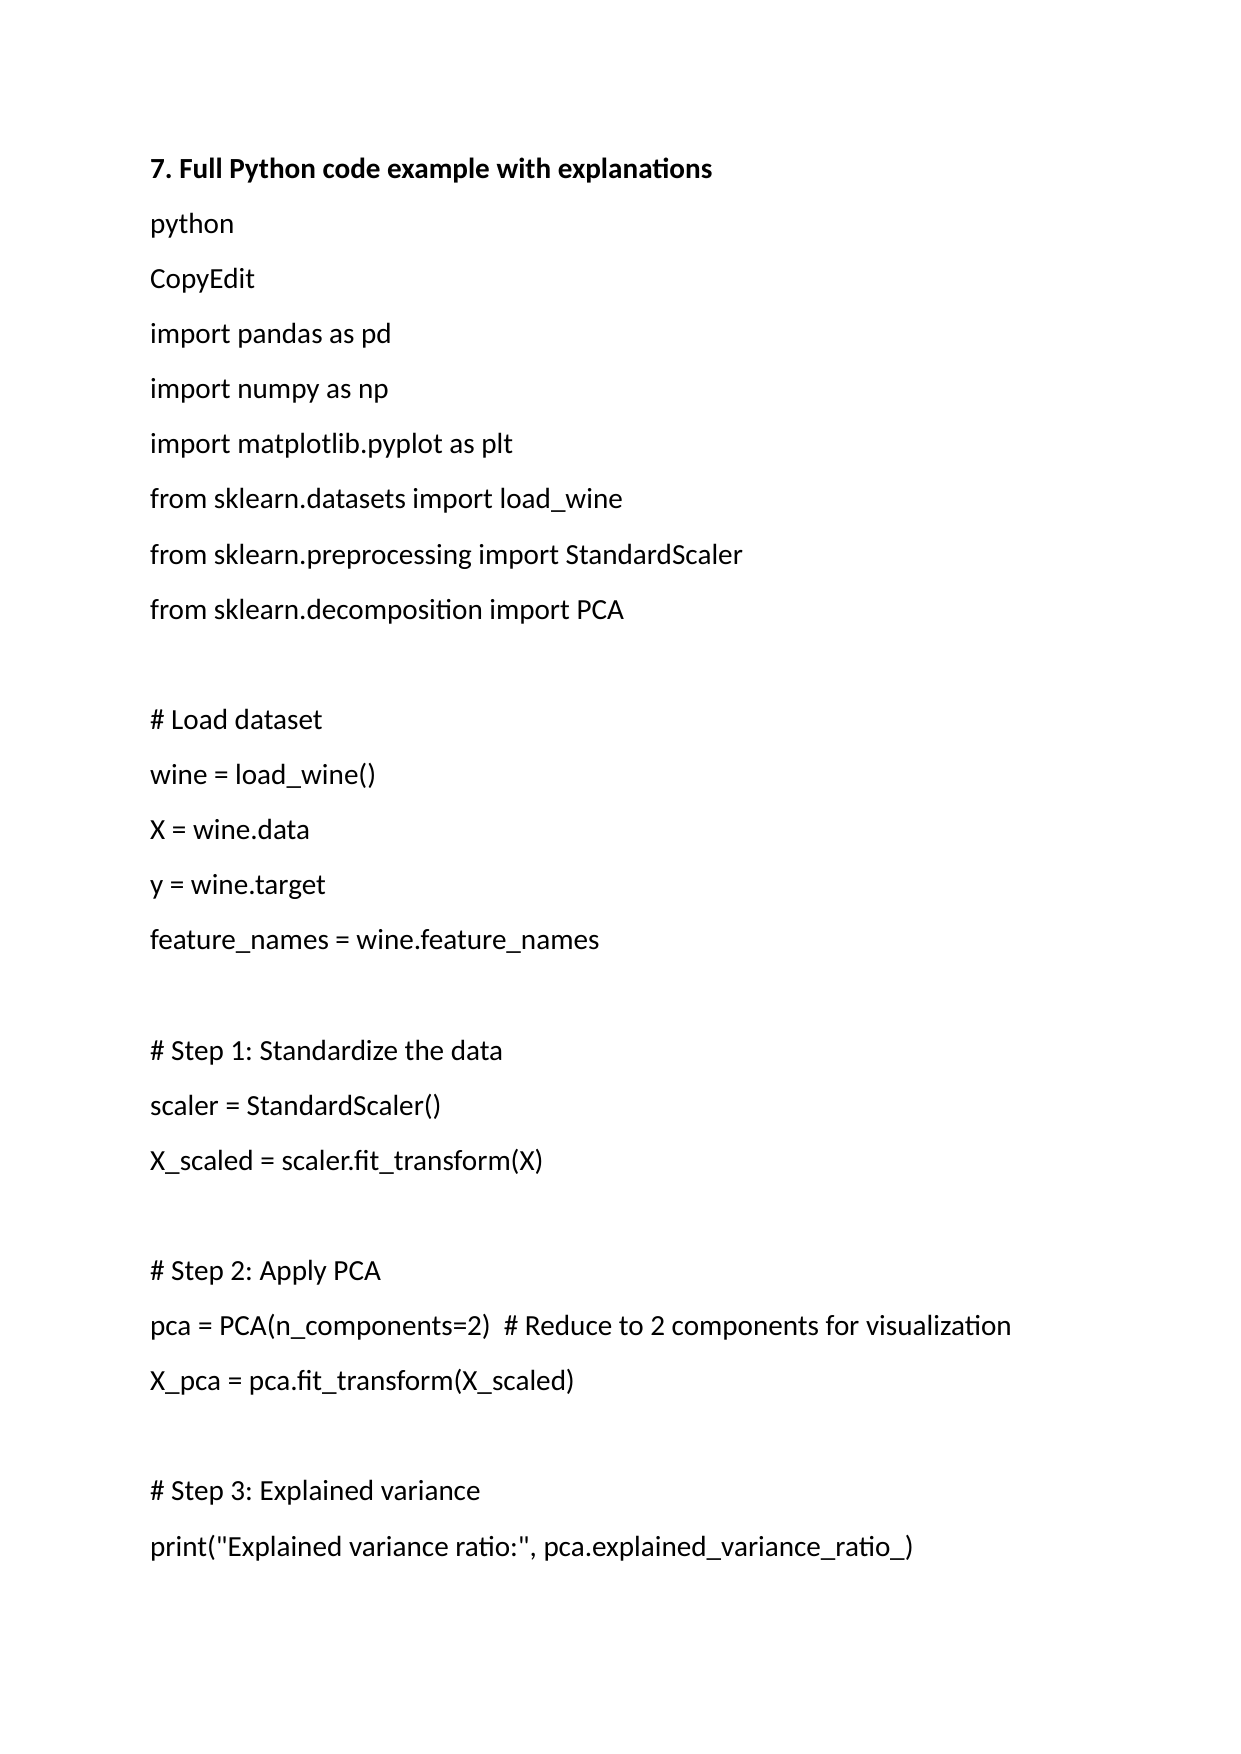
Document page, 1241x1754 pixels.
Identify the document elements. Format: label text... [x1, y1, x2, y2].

text # Step 1: Standardize the data [150, 1032, 1090, 1067]
text # Step 3: Explained variance [150, 1472, 1090, 1508]
text # Load dataset [150, 701, 1090, 737]
text CopyEdit [150, 260, 1090, 296]
text wine = load_wine() [150, 756, 1090, 792]
text import matplotlib.pyplot as plt [150, 426, 1090, 461]
text print("Explained variance ratio:", pca.explained_variance_ratio_) [150, 1528, 1090, 1563]
text scaler = StandardScaler() [150, 1087, 1090, 1122]
text from sklearn.preprocessing import StandardScaler [150, 536, 1090, 571]
text from sklearn.datasets import load_wine [150, 481, 1090, 516]
text python [150, 205, 1090, 241]
text pca = PCA(n_components=2) # Reduce to 2 components for visualization [150, 1307, 1090, 1343]
text import numpy as np [150, 370, 1090, 406]
text feature_names = wine.feature_names [150, 921, 1090, 957]
text X_scaled = scaler.fit_transform(X) [150, 1142, 1090, 1177]
text from sklearn.decomposition import PCA [150, 591, 1090, 626]
text X_pca = pca.fit_transform(X_scaled) [150, 1362, 1090, 1398]
text # Step 2: Apply PCA [150, 1252, 1090, 1288]
text 7. Full Python code example with explanations [150, 150, 1090, 186]
text X = wine.data [150, 811, 1090, 847]
text import pandas as pd [150, 315, 1090, 351]
text y = wine.target [150, 866, 1090, 902]
